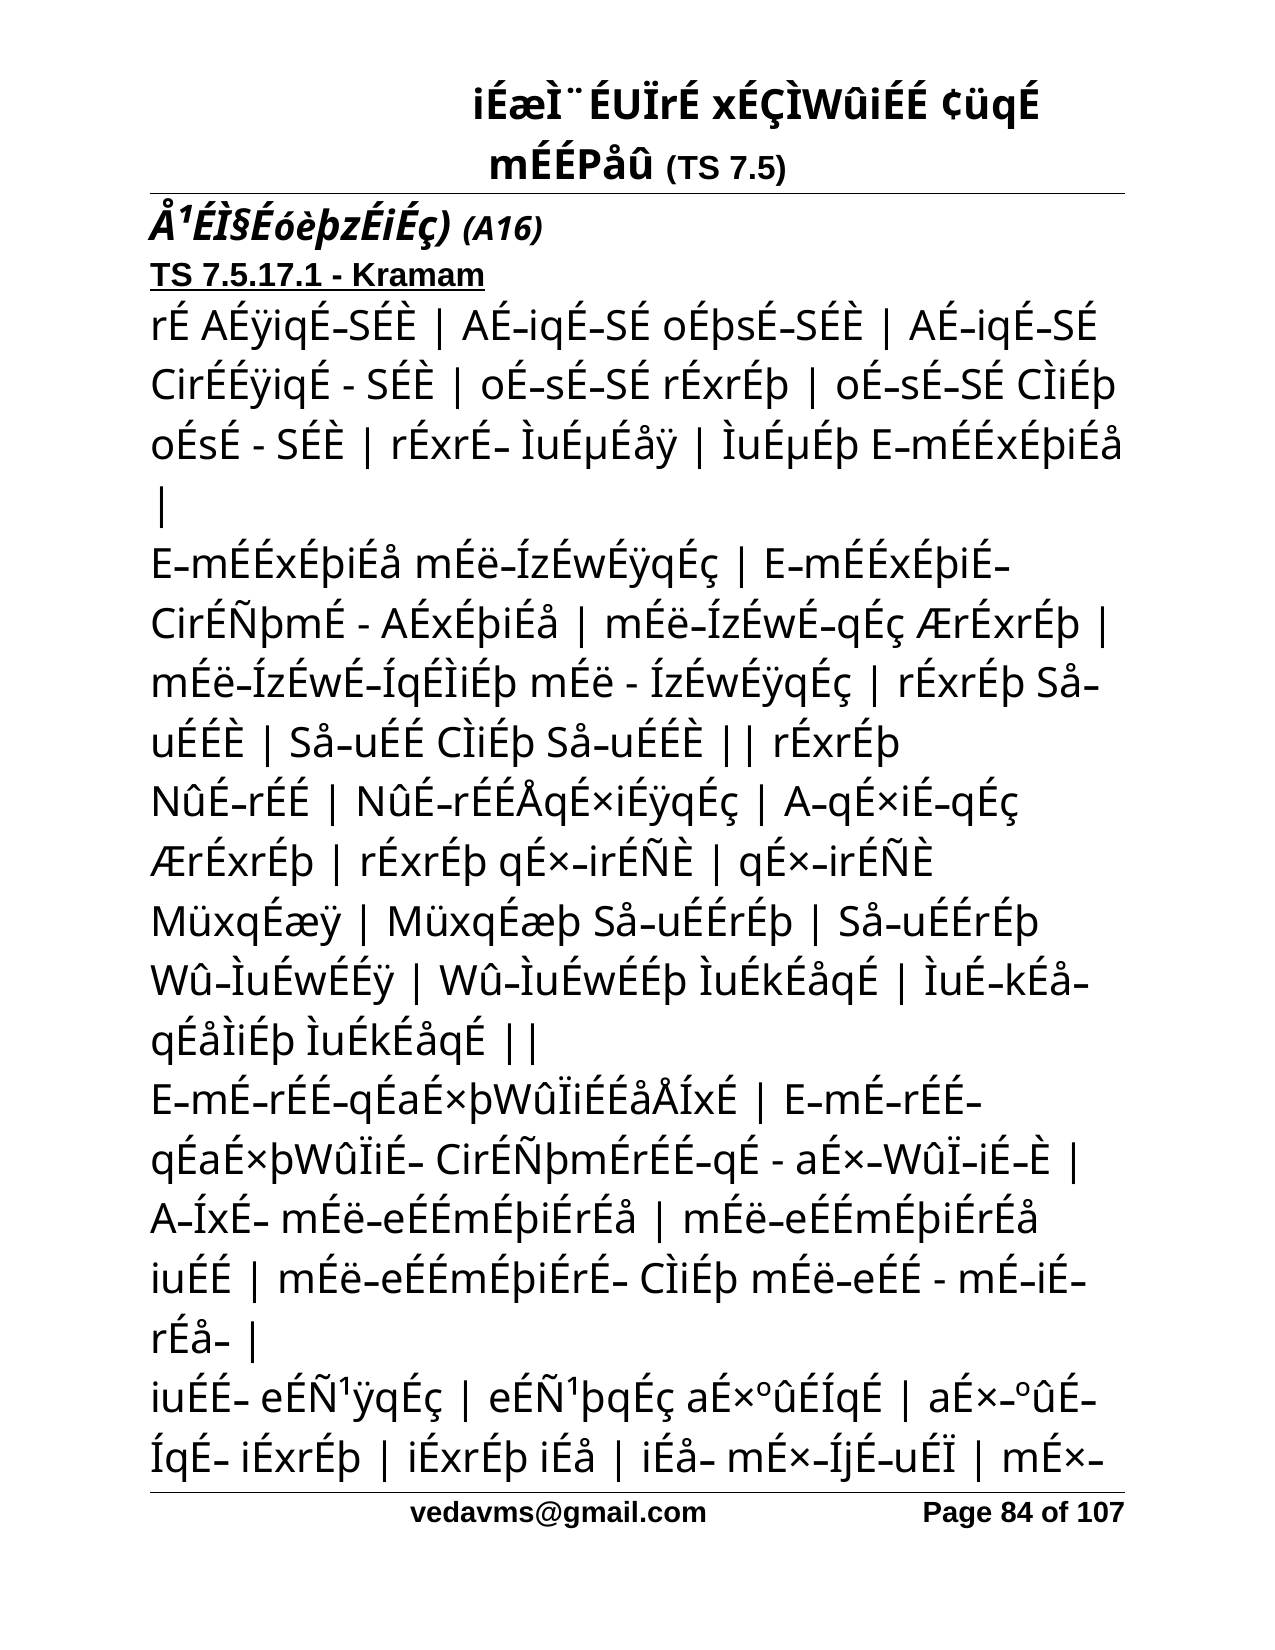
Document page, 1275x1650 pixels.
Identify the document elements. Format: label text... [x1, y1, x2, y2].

text A–ÍxÉ– mÉë–eÉÉmÉþiÉrÉå | mÉë–eÉÉmÉþiÉrÉå iuÉÉ | mÉë–eÉÉmÉþiÉrÉ– CÌiÉþ mÉë–eÉÉ - mÉ–iÉ–rÉå– | [150, 1189, 1125, 1365]
text E–mÉ–rÉÉ–qÉaÉ×þWûÏiÉÉåÅÍxÉ | E–mÉ–rÉÉ–qÉaÉ×þWûÏiÉ– CirÉÑþmÉrÉÉ–qÉ - aÉ×–WûÏ–iÉ–È | [150, 1070, 1125, 1187]
text mÉë–ÍzÉwÉ–ÍqÉÌiÉþ mÉë - ÍzÉwÉÿqÉç | rÉxrÉþ Så–uÉÉÈ | Så–uÉÉ CÌiÉþ Så–uÉÉÈ || rÉxrÉþ [150, 653, 1125, 769]
text NûÉ–rÉÉ | NûÉ–rÉÉÅqÉ×iÉÿqÉç | A–qÉ×iÉ–qÉç ÆrÉxrÉþ | rÉxrÉþ qÉ×–irÉÑÈ | qÉ×–irÉÑÈ MüxqÉæÿ | MüxqÉæþ Så–uÉÉrÉþ | Så–uÉÉrÉþ Wû–ÌuÉwÉÉÿ | Wû–ÌuÉwÉÉþ ÌuÉkÉåqÉ | ÌuÉ–kÉå–qÉåÌiÉþ ÌuÉkÉåqÉ || [150, 772, 1125, 1067]
text (rÉÈ mÉëÉþhÉ–iÉÉå ±ÉæUÉþÌS–irÉÉåÿ - Å¹ÉÌ§ÉóèþzÉiÉç) (A16) [150, 196, 1125, 252]
text TS 7.5.17.1 - Kramam [150, 255, 1094, 294]
text E–mÉÉxÉþiÉå mÉë–ÍzÉwÉÿqÉç | E–mÉÉxÉþiÉ– CirÉÑþmÉ - AÉxÉþiÉå | mÉë–ÍzÉwÉ–qÉç ÆrÉxrÉþ | [150, 534, 1125, 650]
text rÉ AÉÿiqÉ–SÉÈ | AÉ–iqÉ–SÉ oÉþsÉ–SÉÈ | AÉ–iqÉ–SÉ CirÉÉÿiqÉ - SÉÈ | oÉ–sÉ–SÉ rÉxrÉþ | oÉ–sÉ–SÉ CÌiÉþ oÉsÉ - SÉÈ | rÉxrÉ– ÌuÉµÉåÿ | ÌuÉµÉþ E–mÉÉxÉþiÉå | [150, 296, 1125, 531]
